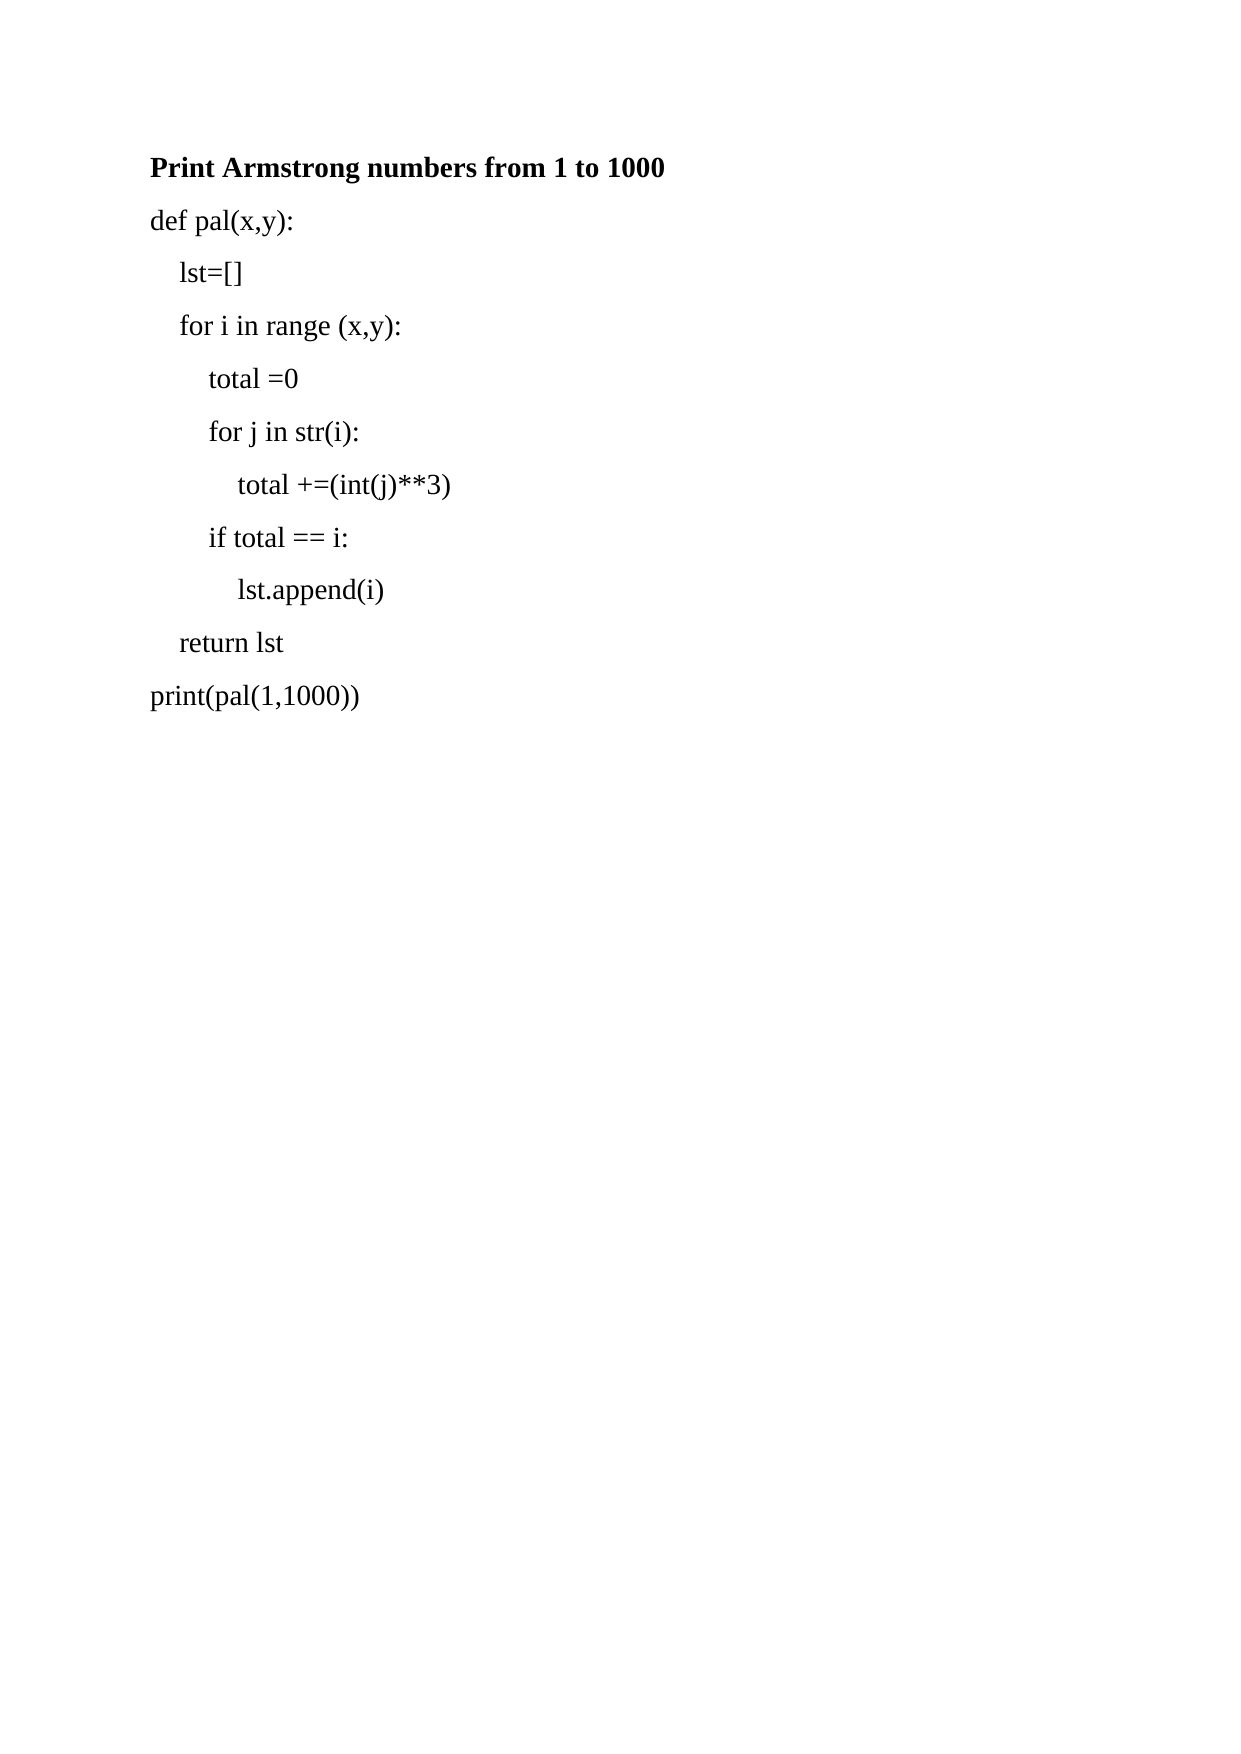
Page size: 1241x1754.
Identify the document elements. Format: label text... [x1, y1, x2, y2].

text lst=[] [150, 256, 1090, 289]
text total =0 [150, 361, 1090, 395]
text for j in str(i): [150, 414, 1090, 448]
text print(pal(1,1000)) [150, 678, 1090, 712]
text Print Armstrong numbers from 1 to 1000 [150, 150, 1090, 183]
text lst.append(i) [150, 572, 1090, 606]
text total +=(int(j)**3) [150, 467, 1090, 500]
text return lst [150, 625, 1090, 659]
text if total == i: [150, 520, 1090, 553]
text def pal(x,y): [150, 203, 1090, 236]
text for i in range (x,y): [150, 308, 1090, 342]
